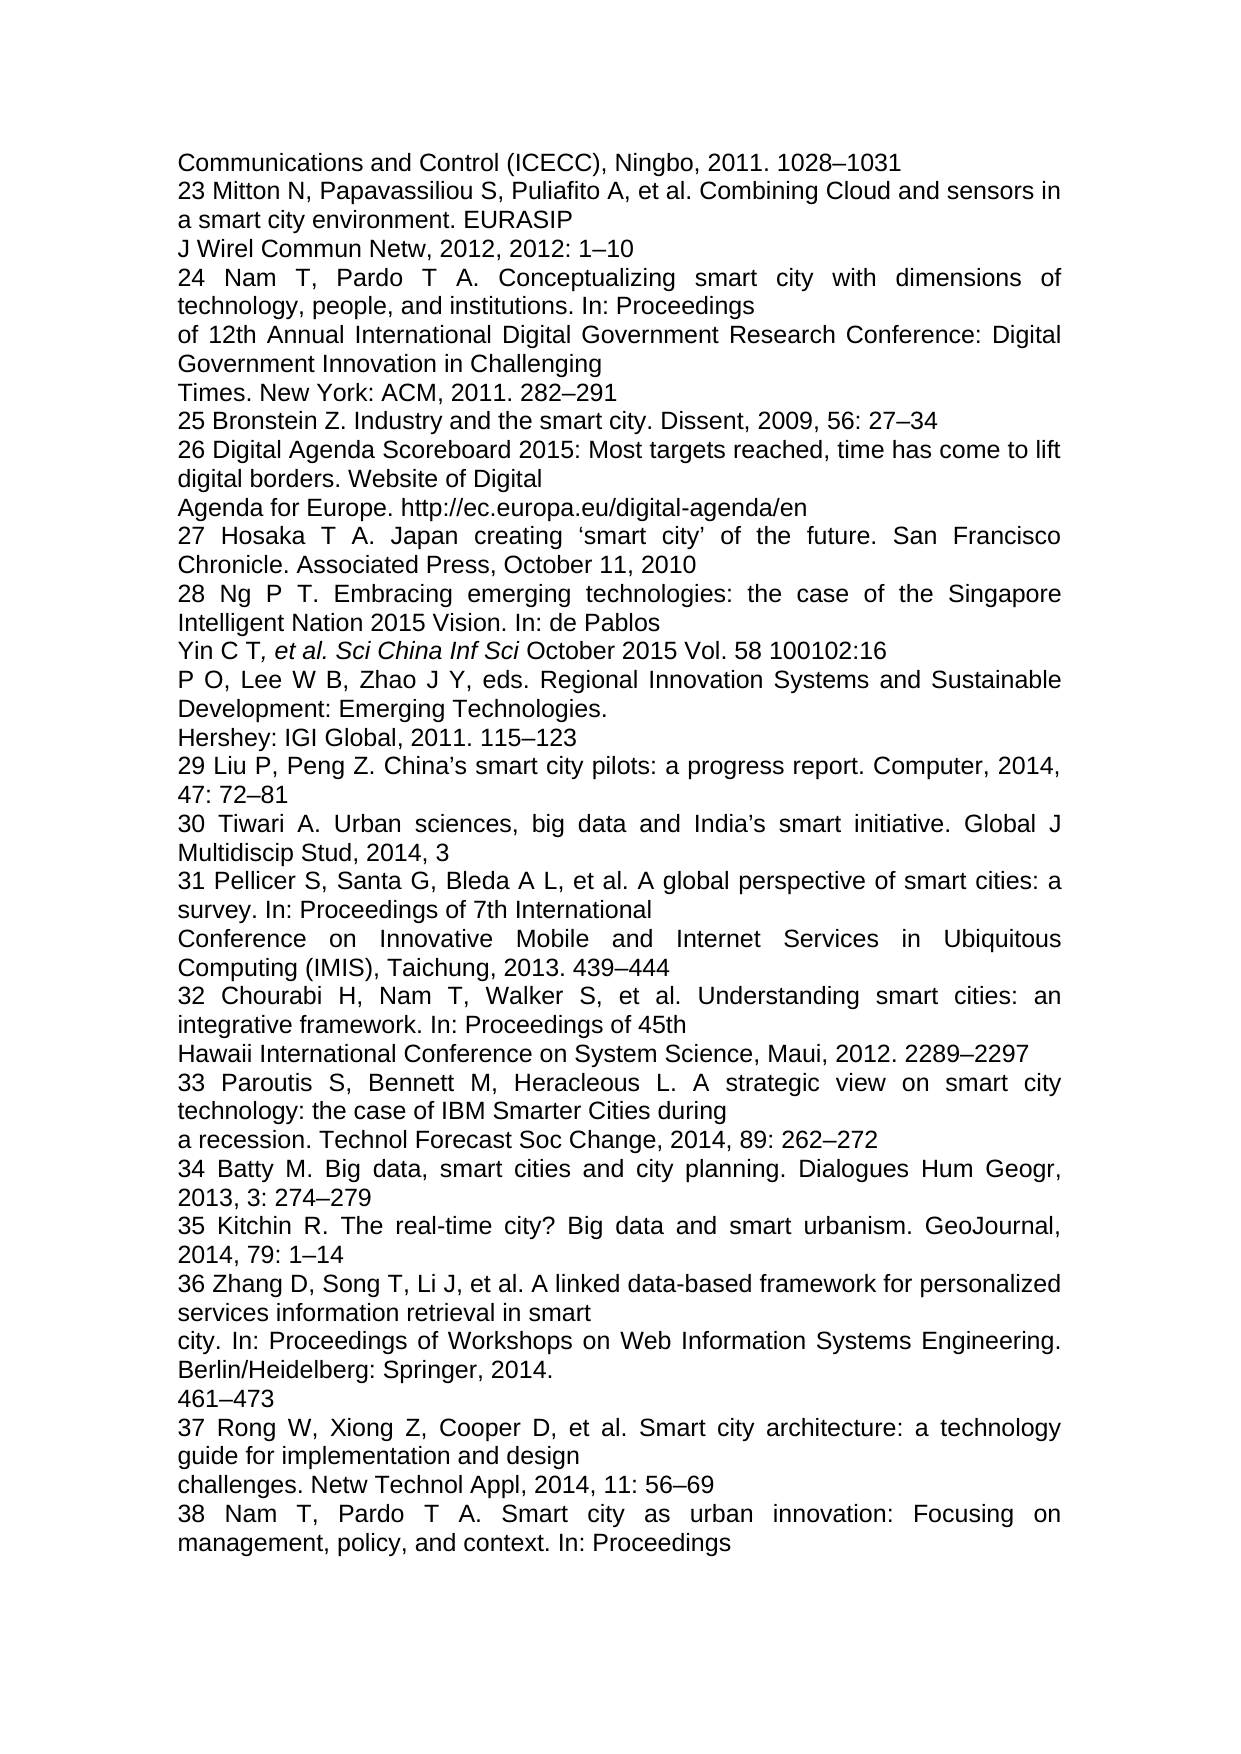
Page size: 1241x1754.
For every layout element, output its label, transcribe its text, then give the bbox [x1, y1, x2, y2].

text 29 Liu P, Peng Z. China’s smart city pilots: a progress report. Computer, 2014, 47: 72–81 [177, 751, 1063, 809]
text challenges. Netw Technol Appl, 2014, 11: 56–69 [177, 1470, 1063, 1499]
text 35 Kitchin R. The real-time city? Big data and smart urbanism. GeoJournal, 2014, 79: 1–14 [177, 1211, 1063, 1269]
text Times. New York: ACM, 2011. 282–291 [177, 378, 1063, 406]
text 26 Digital Agenda Scoreboard 2015: Most targets reached, time has come to lift digital borders. Website of Digital [177, 435, 1063, 493]
text 37 Rong W, Xiong Z, Cooper D, et al. Smart city architecture: a technology guide for implementation and design [177, 1413, 1063, 1470]
text Conference on Innovative Mobile and Internet Services in Ubiquitous Computing (IMIS), Taichung, 2013. 439–444 [177, 924, 1063, 981]
text 33 Paroutis S, Bennett M, Heracleous L. A strategic view on smart city technology: the case of IBM Smarter Cities during [177, 1068, 1063, 1125]
text of 12th Annual International Digital Government Research Conference: Digital Government Innovation in Challenging [177, 320, 1063, 378]
text 25 Bronstein Z. Industry and the smart city. Dissent, 2009, 56: 27–34 [177, 406, 1063, 435]
text city. In: Proceedings of Workshops on Web Information Systems Engineering. Berlin/Heidelberg: Springer, 2014. [177, 1326, 1063, 1384]
text Hawaii International Conference on System Science, Maui, 2012. 2289–2297 [177, 1039, 1063, 1068]
text 23 Mitton N, Papavassiliou S, Puliafito A, et al. Combining Cloud and sensors in a smart city environment. EURASIP [177, 176, 1063, 234]
text 27 Hosaka T A. Japan creating ‘smart city’ of the future. San Francisco Chronicle. Associated Press, October 11, 2010 [177, 521, 1063, 579]
text 461–473 [177, 1384, 1063, 1413]
text 30 Tiwari A. Urban sciences, big data and India’s smart initiative. Global J Multidiscip Stud, 2014, 3 [177, 809, 1063, 866]
text 28 Ng P T. Embracing emerging technologies: the case of the Singapore Intelligent Nation 2015 Vision. In: de Pablos [177, 579, 1063, 636]
text Yin C T, et al. Sci China Inf Sci October 2015 Vol. 58 100102:16 [177, 636, 1063, 665]
text Communications and Control (ICECC), Ningbo, 2011. 1028–1031 [177, 148, 1063, 176]
text P O, Lee W B, Zhao J Y, eds. Regional Innovation Systems and Sustainable Development: Emerging Technologies. [177, 665, 1063, 723]
text 34 Batty M. Big data, smart cities and city planning. Dialogues Hum Geogr, 2013, 3: 274–279 [177, 1154, 1063, 1211]
text 32 Chourabi H, Nam T, Walker S, et al. Understanding smart cities: an integrative framework. In: Proceedings of 45th [177, 981, 1063, 1039]
text 38 Nam T, Pardo T A. Smart city as urban innovation: Focusing on management, policy, and context. In: Proceedings [177, 1499, 1063, 1556]
text Agenda for Europe. http://ec.europa.eu/digital-agenda/en [177, 493, 1063, 521]
text Hershey: IGI Global, 2011. 115–123 [177, 723, 1063, 751]
text 36 Zhang D, Song T, Li J, et al. A linked data-based framework for personalized services information retrieval in smart [177, 1269, 1063, 1326]
text 31 Pellicer S, Santa G, Bleda A L, et al. A global perspective of smart cities: a survey. In: Proceedings of 7th International [177, 866, 1063, 924]
text 24 Nam T, Pardo T A. Conceptualizing smart city with dimensions of technology, people, and institutions. In: Proceedings [177, 263, 1063, 320]
text J Wirel Commun Netw, 2012, 2012: 1–10 [177, 234, 1063, 263]
text a recession. Technol Forecast Soc Change, 2014, 89: 262–272 [177, 1125, 1063, 1154]
